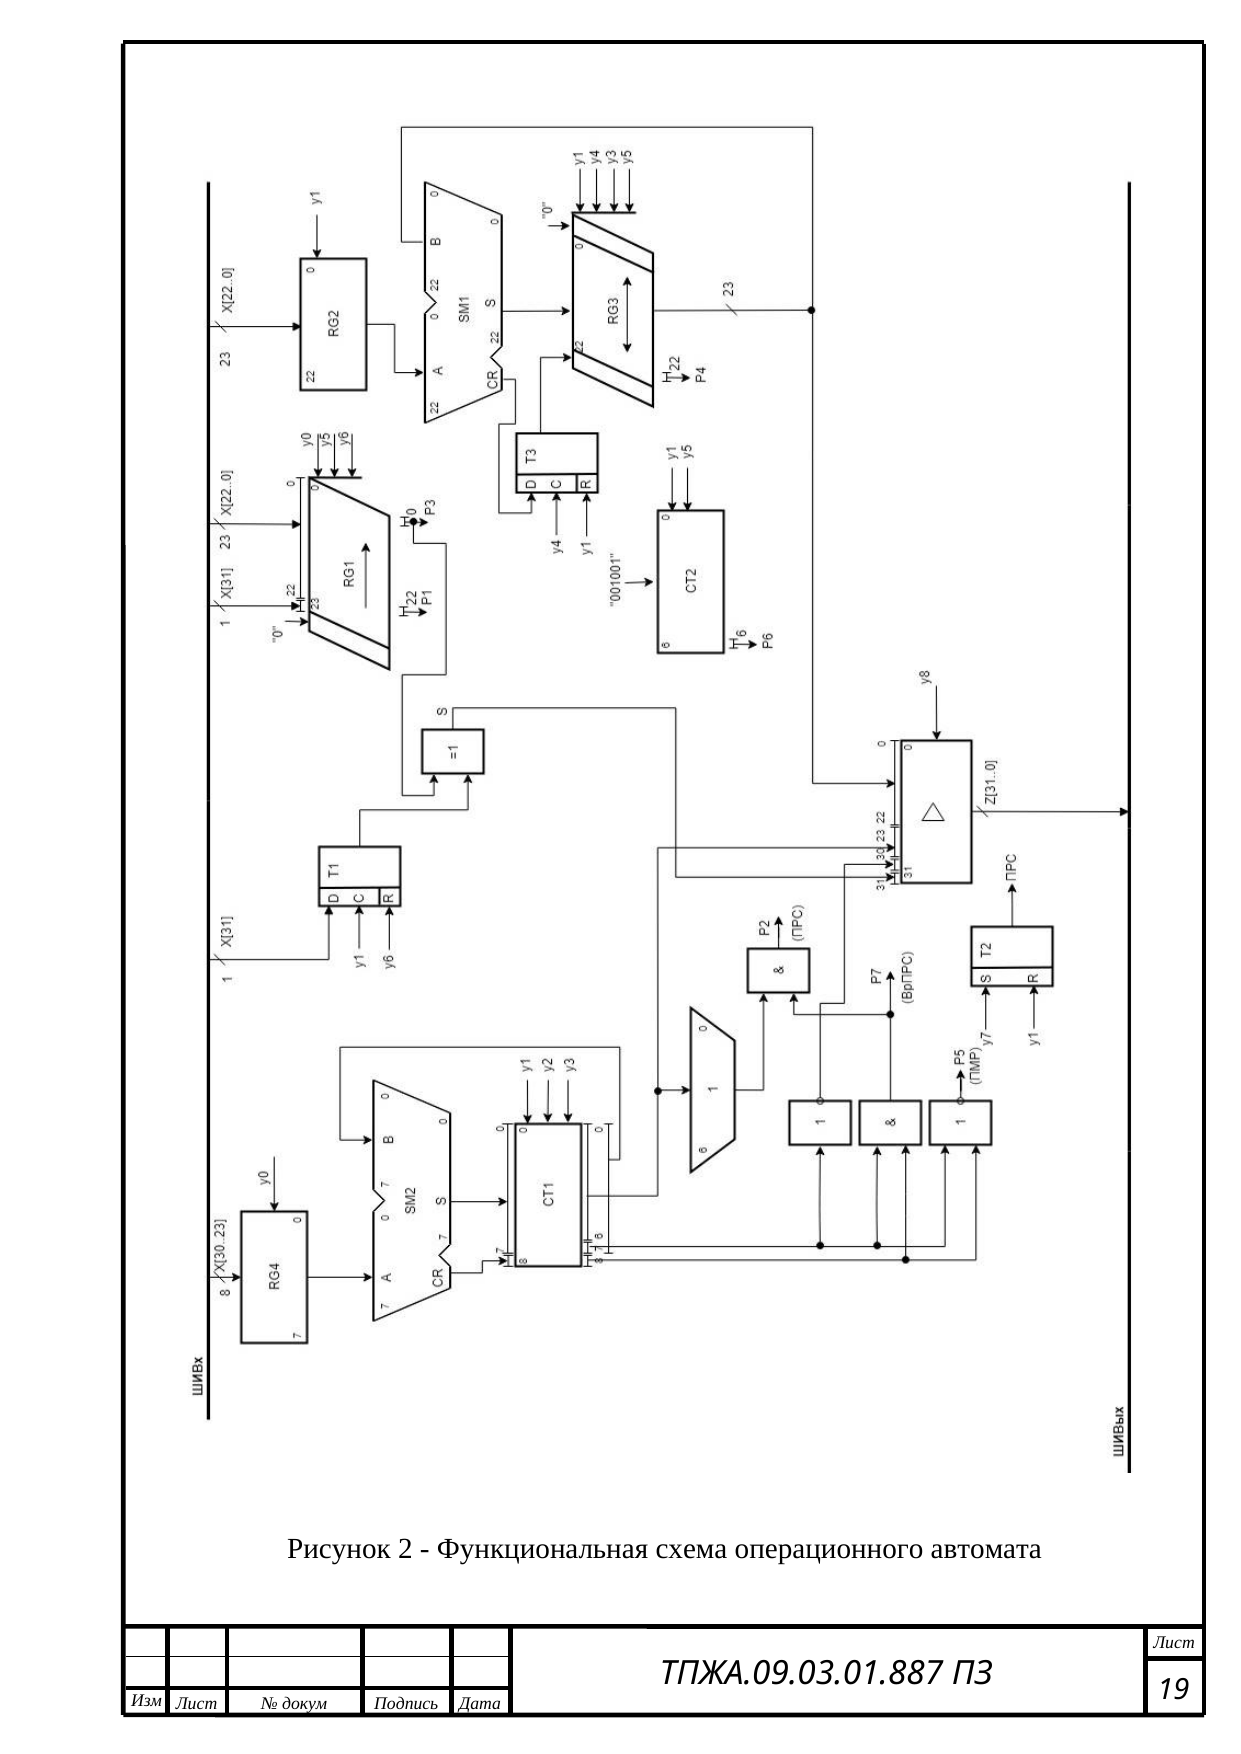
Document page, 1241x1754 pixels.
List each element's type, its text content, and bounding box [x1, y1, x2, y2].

text Рисунок 2 - Функциональная схема операционного автомата [177, 1531, 1152, 1564]
picture [186, 118, 1138, 1470]
